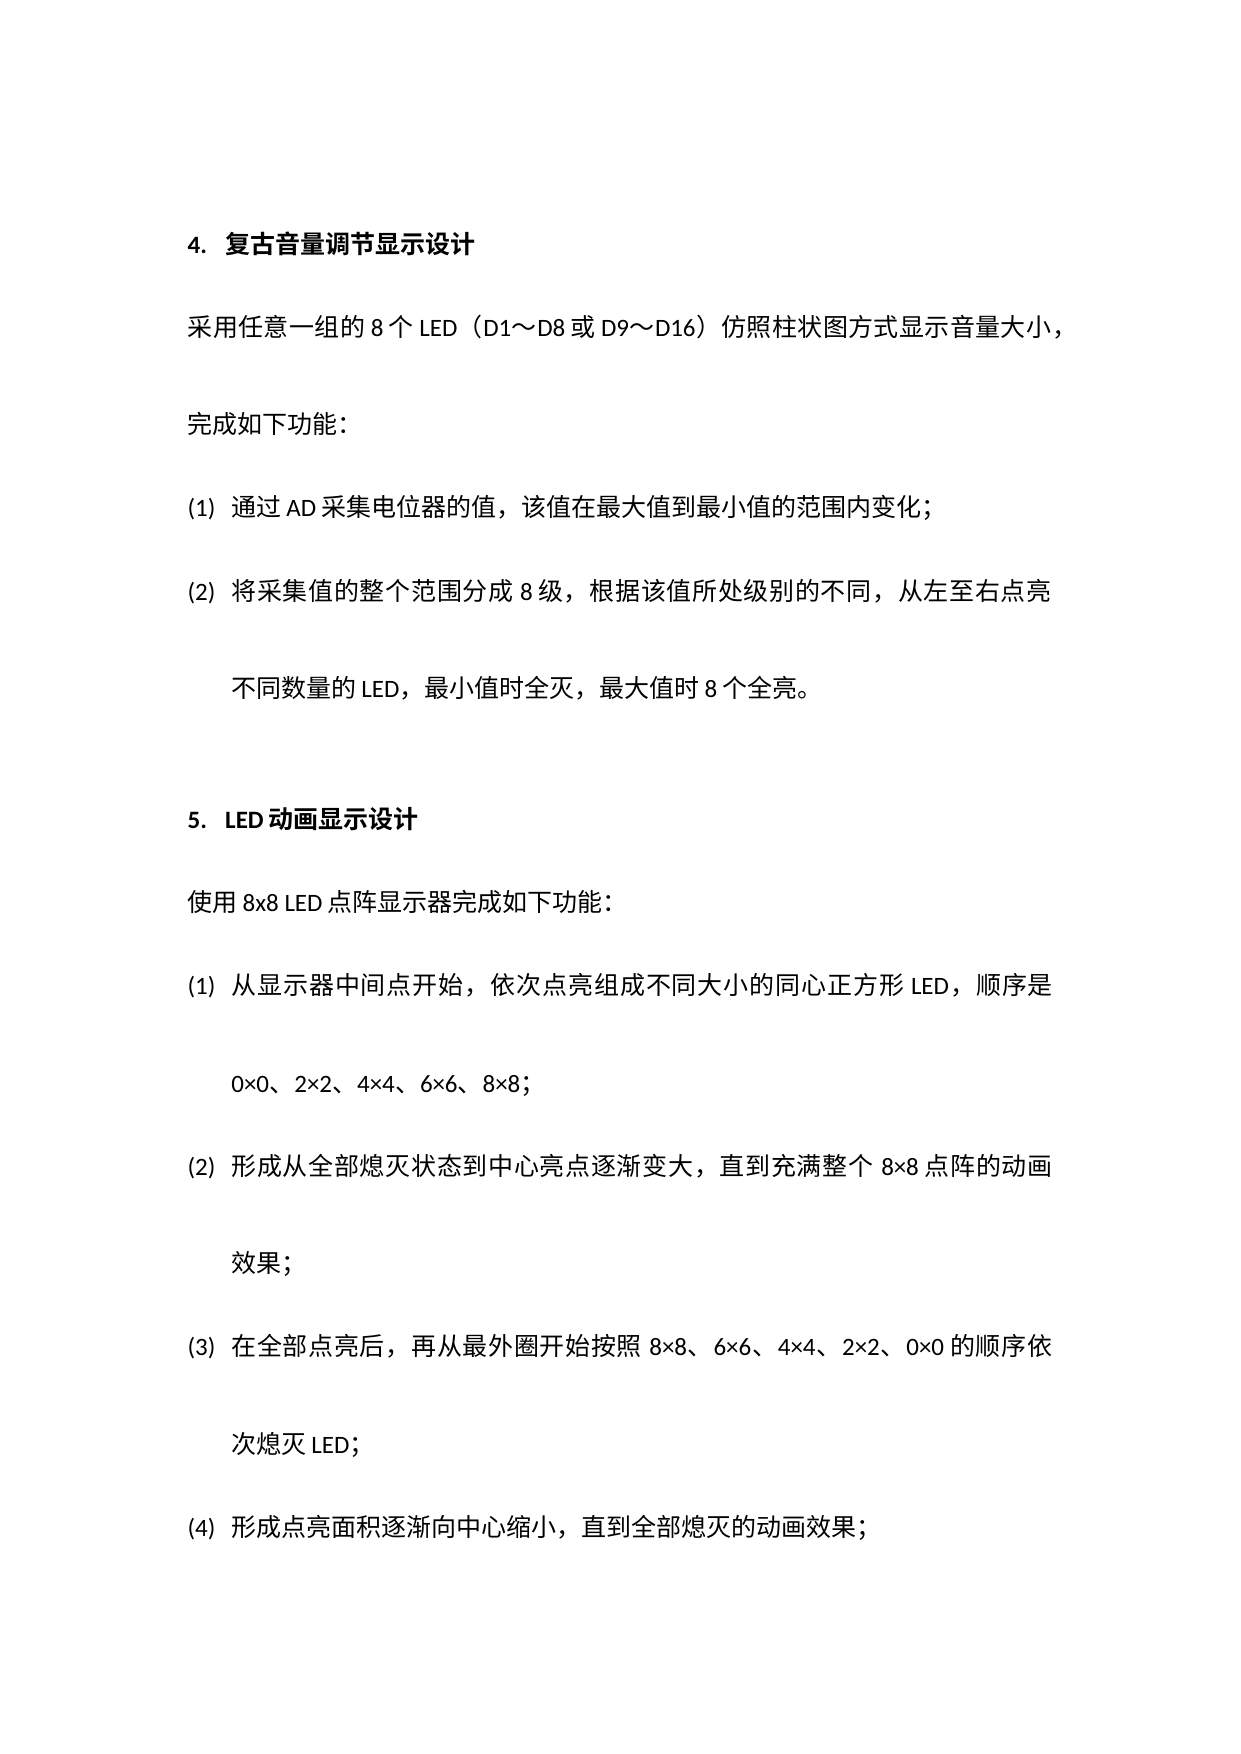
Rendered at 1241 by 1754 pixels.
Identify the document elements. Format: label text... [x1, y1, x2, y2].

list LED动画显示设计 [187, 785, 1053, 850]
text 使用8x8 LED点阵显示器完成如下功能： [187, 868, 1053, 933]
list 形成从全部熄灭状态到中心亮点逐渐变大，直到充满整个8×8点阵的动画效果； [187, 1132, 1053, 1294]
list 形成点亮面积逐渐向中心缩小，直到全部熄灭的动画效果； [187, 1493, 1053, 1558]
list 通过AD采集电位器的值，该值在最大值到最小值的范围内变化； [187, 473, 1053, 538]
list 从显示器中间点开始，依次点亮组成不同大小的同心正方形LED，顺序是0×0、2×2、4×4、6×6、8×8； [187, 951, 1053, 1114]
list 在全部点亮后，再从最外圈开始按照8×8、6×6、4×4、2×2、0×0的顺序依次熄灭LED； [187, 1312, 1053, 1475]
list 将采集值的整个范围分成8级，根据该值所处级别的不同，从左至右点亮不同数量的LED，最小值时全灭，最大值时8个全亮。 [187, 557, 1053, 719]
text 采用任意一组的8个LED（D1～D8或D9～D16）仿照柱状图方式显示音量大小，完成如下功能： [187, 293, 1053, 455]
list 复古音量调节显示设计 [187, 210, 1053, 275]
